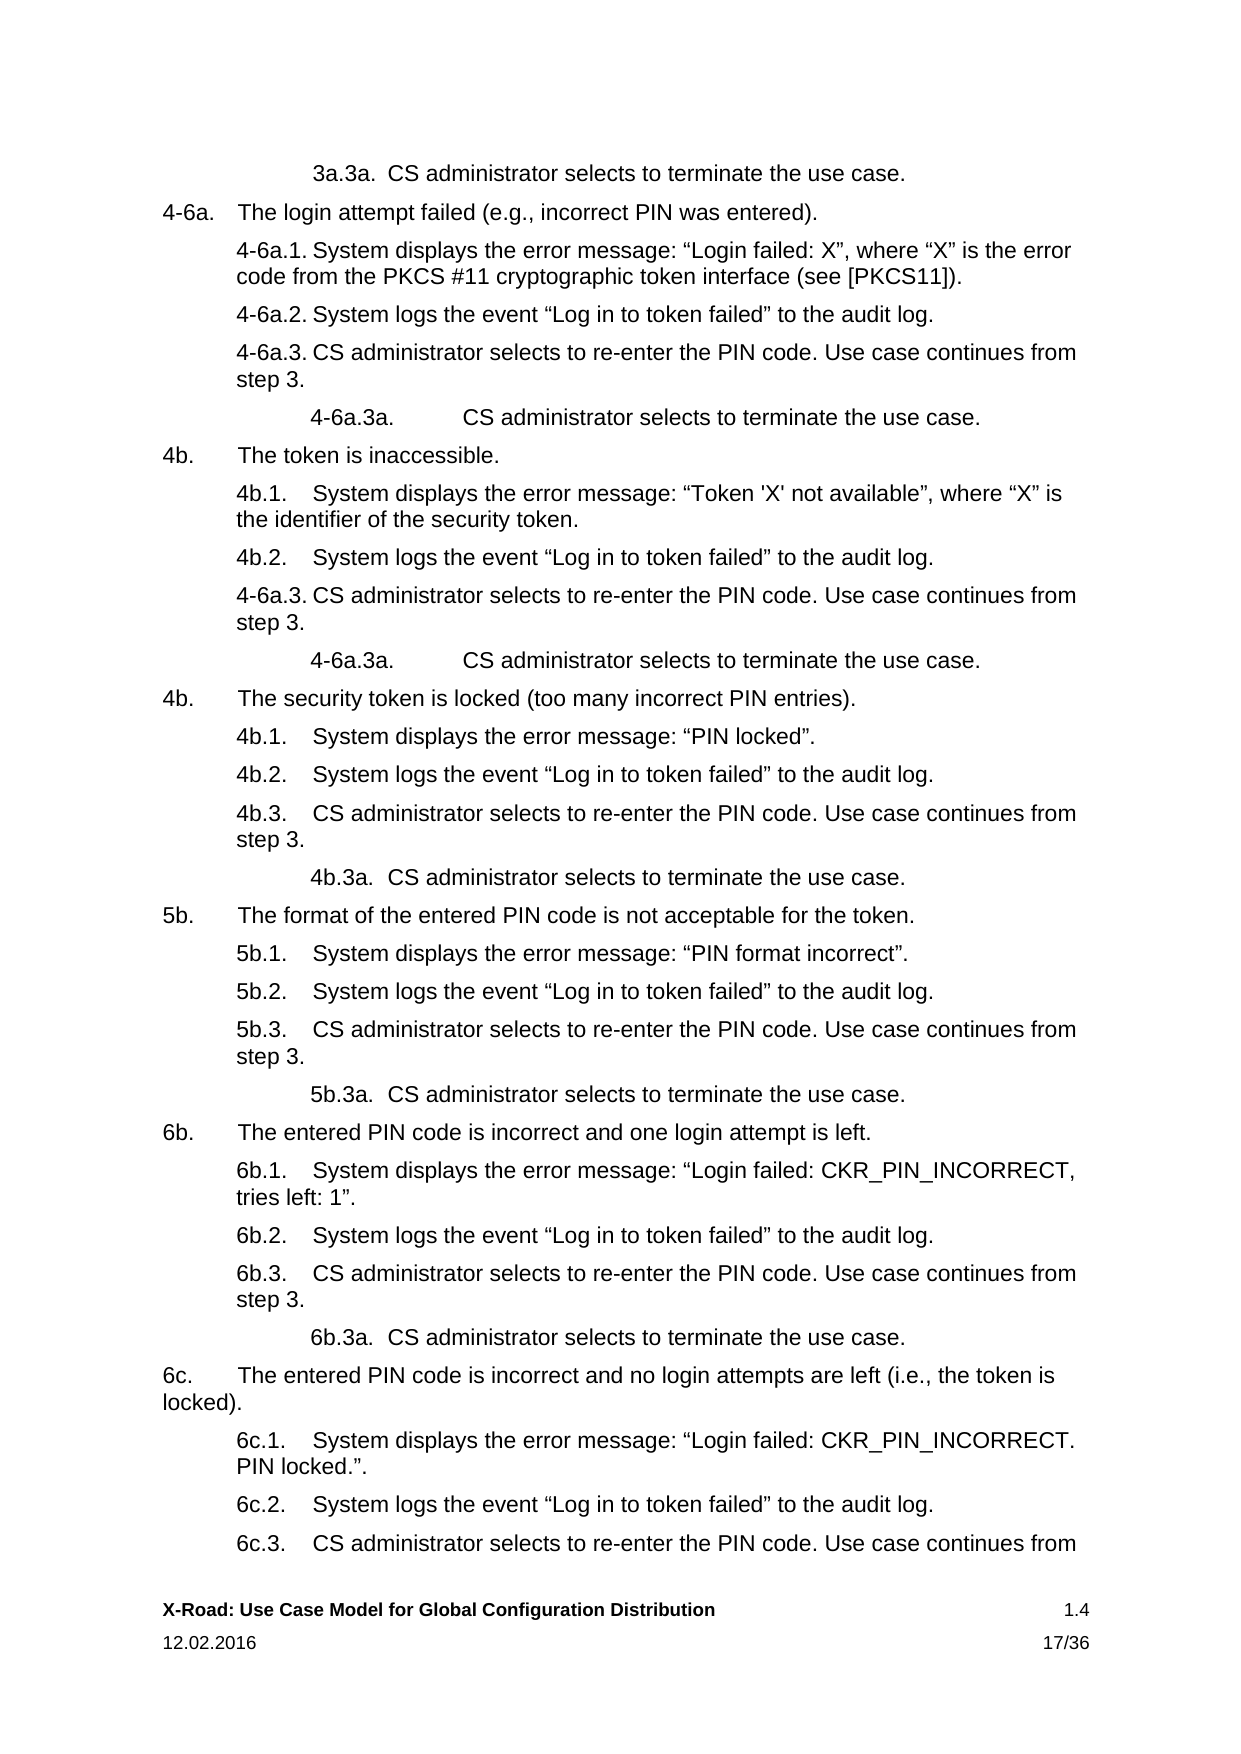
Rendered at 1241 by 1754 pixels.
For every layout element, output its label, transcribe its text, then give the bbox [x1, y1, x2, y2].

text 5b.1. System displays the error message: “PIN format incorrect”. [236, 940, 1093, 967]
text 4b.1. System displays the error message: “PIN locked”. [236, 723, 1093, 749]
text 4b.3a. CS administrator selects to terminate the use case. [310, 864, 1093, 890]
text 6b.3. CS administrator selects to re-enter the PIN code. Use case continues from step 3. [236, 1260, 1093, 1312]
text 6c. The entered PIN code is incorrect and no login attempts are left (i.e., the token is locked). [162, 1362, 1093, 1415]
text 6b.3a. CS administrator selects to terminate the use case. [310, 1324, 1093, 1351]
text 4b. The token is inaccessible. [162, 442, 1093, 468]
text 4b.3. CS administrator selects to re-enter the PIN code. Use case continues from step 3. [236, 799, 1093, 852]
text 5b.3. CS administrator selects to re-enter the PIN code. Use case continues from step 3. [236, 1016, 1093, 1069]
text 4-6a.1. System displays the error message: “Login failed: X”, where “X” is the error code from the PKCS #11 cryptographic token interface (see [PKCS11]). [236, 237, 1093, 289]
text 4-6a. The login attempt failed (e.g., incorrect PIN was entered). [162, 198, 1093, 225]
text 6b.1. System displays the error message: “Login failed: CKR_PIN_INCORRECT, tries left: 1”. [236, 1157, 1093, 1210]
text 4-6a.3. CS administrator selects to re-enter the PIN code. Use case continues from step 3. [236, 582, 1093, 635]
text 6b. The entered PIN code is incorrect and one login attempt is left. [162, 1119, 1093, 1145]
text 5b. The format of the entered PIN code is not acceptable for the token. [162, 902, 1093, 928]
text 4b.2. System logs the event “Log in to token failed” to the audit log. [236, 761, 1093, 788]
text 4-6a.3a. CS administrator selects to terminate the use case. [310, 647, 1093, 673]
text 3a.3a. CS administrator selects to terminate the use case. [312, 160, 1093, 187]
text 5b.3a. CS administrator selects to terminate the use case. [310, 1081, 1093, 1107]
text 6b.2. System logs the event “Log in to token failed” to the audit log. [236, 1222, 1093, 1248]
text 5b.2. System logs the event “Log in to token failed” to the audit log. [236, 978, 1093, 1005]
text 4b. The security token is locked (too many incorrect PIN entries). [162, 685, 1093, 711]
text 4-6a.3. CS administrator selects to re-enter the PIN code. Use case continues from step 3. [236, 339, 1093, 392]
text 4-6a.3a. CS administrator selects to terminate the use case. [310, 404, 1093, 430]
text 6c.1. System displays the error message: “Login failed: CKR_PIN_INCORRECT. PIN locked.”. [236, 1427, 1093, 1479]
text 4b.2. System logs the event “Log in to token failed” to the audit log. [236, 544, 1093, 571]
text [236, 1529, 1093, 1556]
text 6c.2. System logs the event “Log in to token failed” to the audit log. [236, 1491, 1093, 1518]
text 4-6a.2. System logs the event “Log in to token failed” to the audit log. [236, 301, 1093, 327]
text 4b.1. System displays the error message: “Token 'X' not available”, where “X” is the identifier of the security token. [236, 480, 1093, 533]
